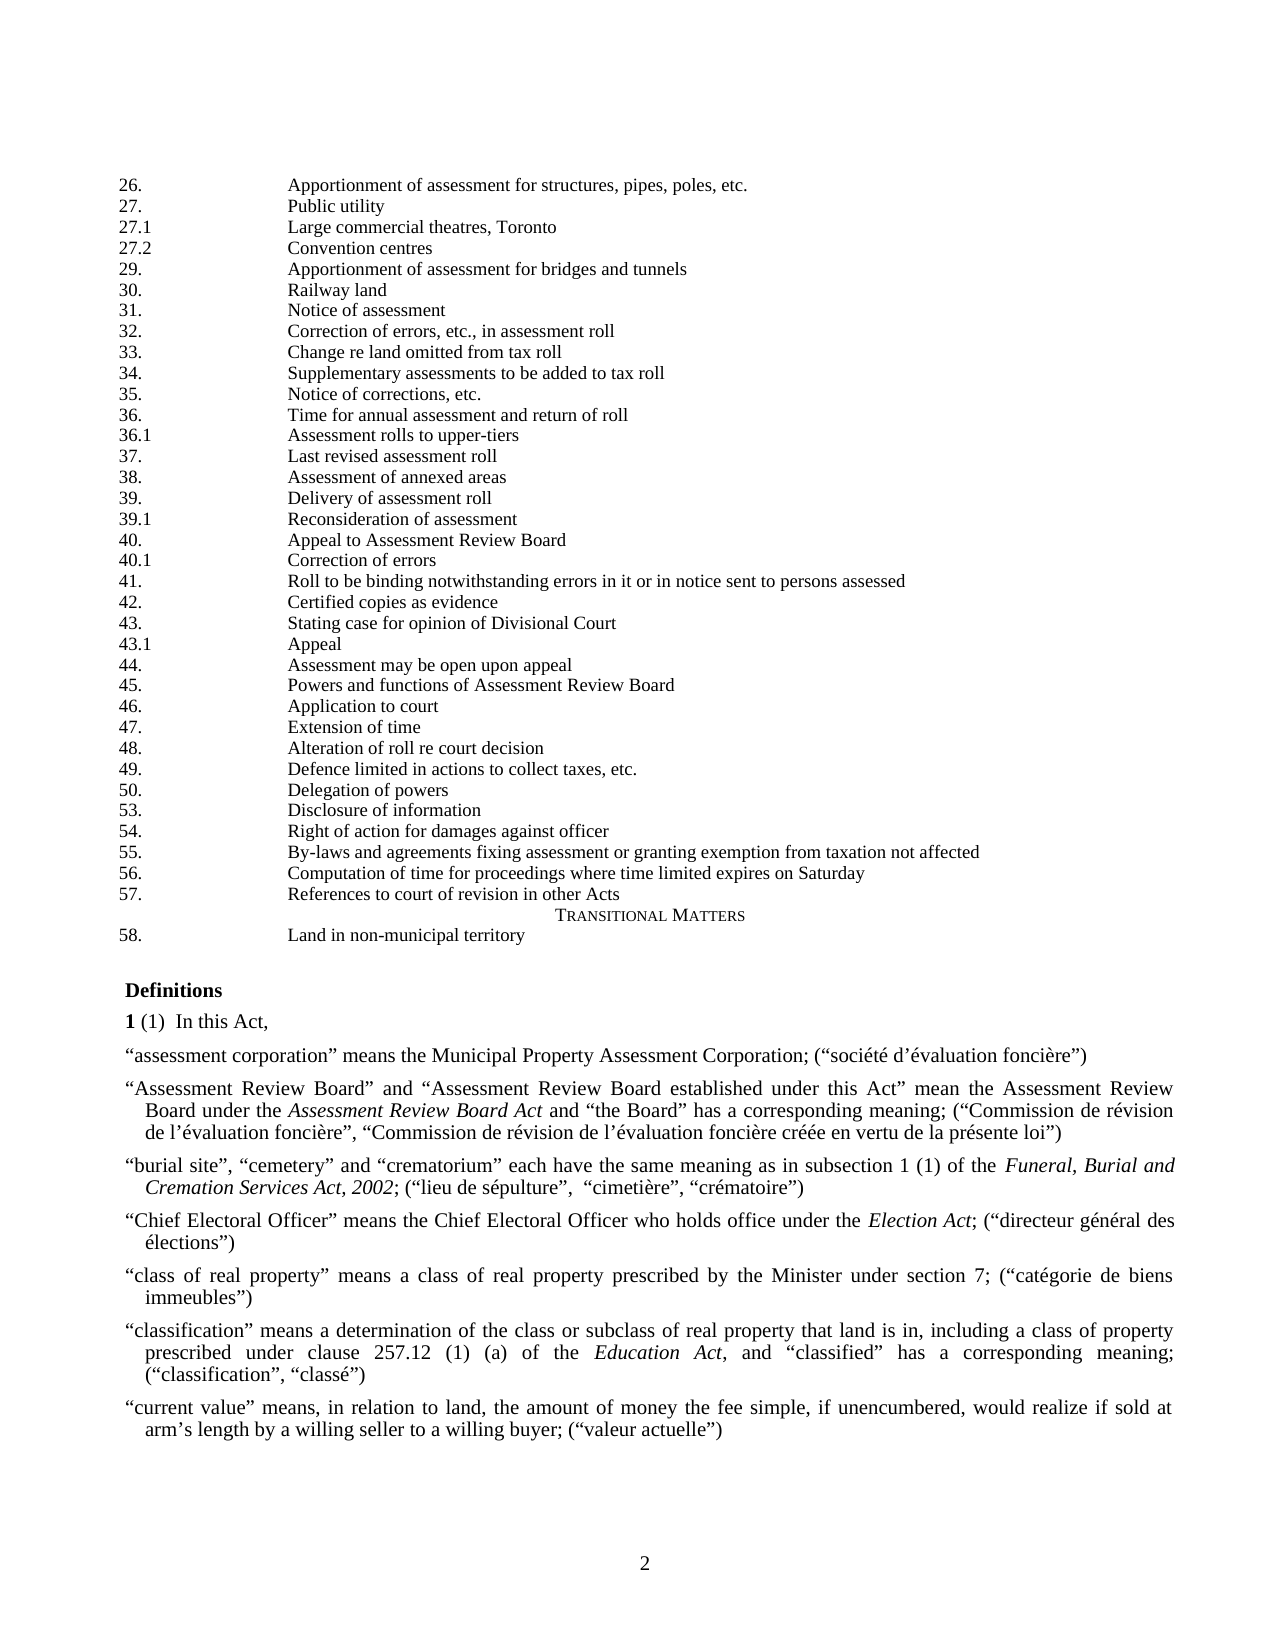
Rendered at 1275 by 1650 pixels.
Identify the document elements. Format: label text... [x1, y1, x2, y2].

table_cell Disclosure of information [288, 800, 1181, 821]
table_cell 27.2 [119, 238, 287, 258]
table_cell References to court of revision in other Acts [288, 883, 1181, 904]
table_cell 46. [119, 696, 287, 717]
table_cell Apportionment of assessment for structures, pipes, poles, etc. [288, 175, 1181, 196]
table_cell 36. [119, 404, 287, 425]
table_cell 58. [119, 925, 287, 946]
table_cell 42. [119, 592, 287, 612]
table_cell Application to court [288, 696, 1181, 717]
table_cell Notice of assessment [288, 300, 1181, 321]
table_cell Stating case for opinion of Divisional Court [288, 613, 1181, 633]
table_cell Notice of corrections, etc. [288, 383, 1181, 404]
table_cell Reconsideration of assessment [288, 508, 1181, 529]
table_cell Alteration of roll re court decision [288, 738, 1181, 758]
table_cell Correction of errors, etc., in assessment roll [288, 321, 1181, 342]
table_cell Assessment of annexed areas [288, 467, 1181, 487]
table_cell Last revised assessment roll [288, 446, 1181, 467]
table_cell 26. [119, 175, 287, 196]
table_cell Assessment may be open upon appeal [288, 654, 1181, 675]
table_cell 38. [119, 467, 287, 487]
table_cell Right of action for damages against officer [288, 821, 1181, 842]
text Definitions [125, 982, 1175, 1001]
text “assessment corporation” means the Municipal Property Assessment Corporation; (“société d’évaluation foncière”) [125, 1045, 1175, 1067]
table_cell 36.1 [119, 425, 287, 446]
table_cell Time for annual assessment and return of roll [288, 404, 1181, 425]
table_cell Assessment rolls to upper-tiers [288, 425, 1181, 446]
table_cell 27. [119, 196, 287, 217]
table_cell Appeal [288, 633, 1181, 654]
table_cell Delegation of powers [288, 779, 1181, 800]
table_cell Change re land omitted from tax roll [288, 342, 1181, 362]
table_cell 44. [119, 654, 287, 675]
table_cell Large commercial theatres, Toronto [288, 217, 1181, 237]
table_cell 37. [119, 446, 287, 467]
table_cell Delivery of assessment roll [288, 488, 1181, 508]
table_cell Certified copies as evidence [288, 592, 1181, 612]
table_cell Powers and functions of Assessment Review Board [288, 675, 1181, 696]
text “Assessment Review Board” and “Assessment Review Board established under this Act” mean the Assessment Review Board under the Assessment Review Board Act and “the Board” has a corresponding meaning; (“Commission de révision de l’évaluation foncière”, “Commission de révision de l’évaluation foncière créée en vertu de la présente loi”) [125, 1078, 1175, 1143]
table_cell Correction of errors [288, 550, 1181, 571]
text “class of real property” means a class of real property prescribed by the Minister under section 7; (“catégorie de biens immeubles”) [125, 1265, 1175, 1309]
table_cell 57. [119, 883, 287, 904]
text “Chief Electoral Officer” means the Chief Electoral Officer who holds office under the Election Act; (“directeur général des élections”) [125, 1210, 1175, 1254]
table_cell Land in non-municipal territory [288, 925, 1181, 946]
table_cell 40.1 [119, 550, 287, 571]
table_cell 43. [119, 613, 287, 633]
table_cell 54. [119, 821, 287, 842]
table_cell 48. [119, 738, 287, 758]
table_cell Supplementary assessments to be added to tax roll [288, 363, 1181, 383]
table_cell Transitional Matters [119, 904, 1181, 925]
table_cell 40. [119, 529, 287, 550]
table_cell 30. [119, 279, 287, 300]
table_cell Defence limited in actions to collect taxes, etc. [288, 758, 1181, 779]
table_cell 29. [119, 258, 287, 279]
table_cell By-laws and agreements fixing assessment or granting exemption from taxation not affected [288, 842, 1181, 862]
table_cell Roll to be binding notwithstanding errors in it or in notice sent to persons assessed [288, 571, 1181, 592]
text 1 (1) In this Act, [125, 1012, 1175, 1033]
table_cell 39. [119, 488, 287, 508]
table_cell Railway land [288, 279, 1181, 300]
table_cell 31. [119, 300, 287, 321]
table_cell 53. [119, 800, 287, 821]
table_cell 33. [119, 342, 287, 362]
table_cell 49. [119, 758, 287, 779]
table_cell 27.1 [119, 217, 287, 237]
text “current value” means, in relation to land, the amount of money the fee simple, if unencumbered, would realize if sold at arm’s length by a willing seller to a willing buyer; (“valeur actuelle”) [125, 1397, 1175, 1441]
text “classification” means a determination of the class or subclass of real property that land is in, including a class of property prescribed under clause 257.12 (1) (a) of the Education Act, and “classified” has a corresponding meaning; (“classification”, “classé”) [125, 1320, 1175, 1386]
table_cell 55. [119, 842, 287, 862]
table_cell 41. [119, 571, 287, 592]
table_cell 34. [119, 363, 287, 383]
table_cell 56. [119, 863, 287, 883]
table_cell 43.1 [119, 633, 287, 654]
table_cell Apportionment of assessment for bridges and tunnels [288, 258, 1181, 279]
table_cell 35. [119, 383, 287, 404]
table_cell 39.1 [119, 508, 287, 529]
table_cell 45. [119, 675, 287, 696]
table_cell Computation of time for proceedings where time limited expires on Saturday [288, 863, 1181, 883]
table_cell 50. [119, 779, 287, 800]
table_cell 47. [119, 717, 287, 737]
table_cell Appeal to Assessment Review Board [288, 529, 1181, 550]
table_cell Convention centres [288, 238, 1181, 258]
table_cell Public utility [288, 196, 1181, 217]
table_cell 32. [119, 321, 287, 342]
text “burial site”, “cemetery” and “crematorium” each have the same meaning as in subsection 1 (1) of the Funeral, Burial and Cremation Services Act, 2002; (“lieu de sépulture”, “cimetière”, “crématoire”) [125, 1155, 1175, 1199]
table_cell Extension of time [288, 717, 1181, 737]
